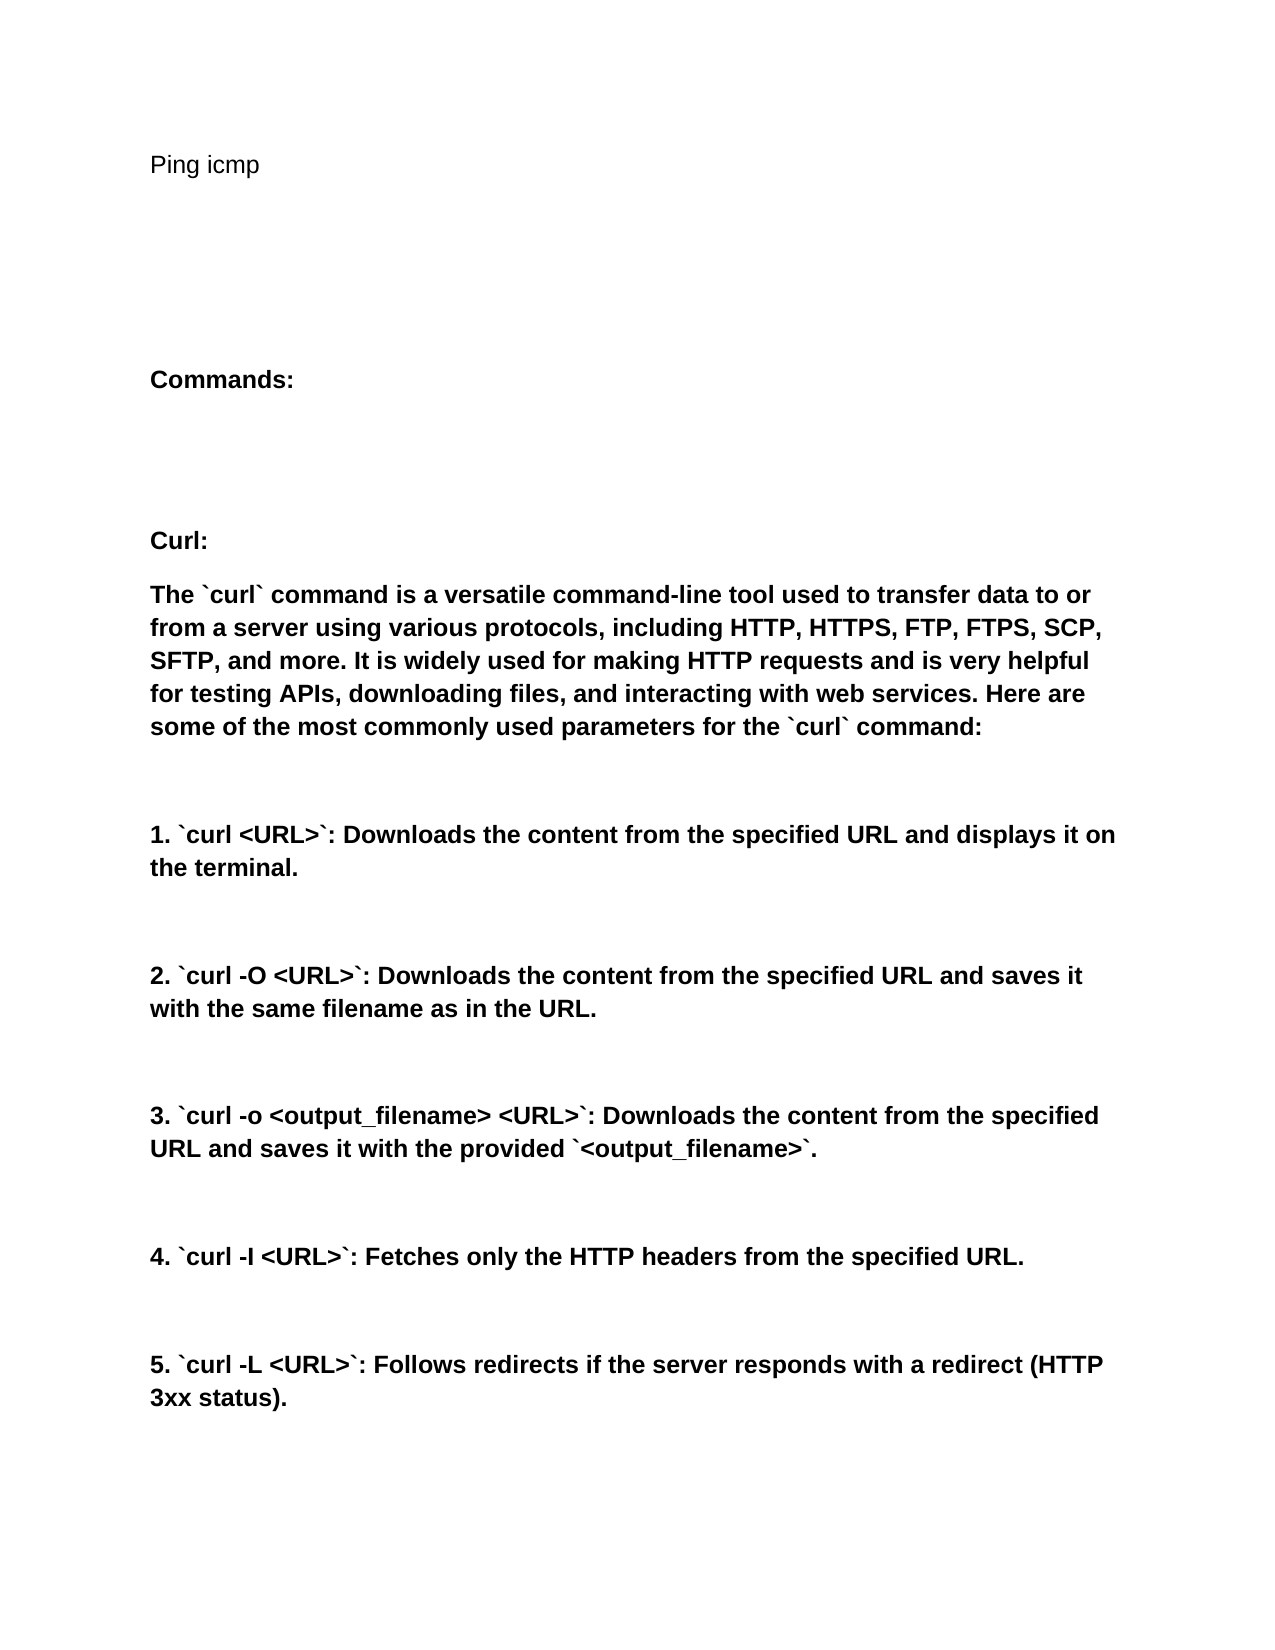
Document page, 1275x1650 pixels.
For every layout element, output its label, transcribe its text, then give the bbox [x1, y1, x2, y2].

text 1. `curl <URL>`: Downloads the content from the specified URL and displays it on the terminal. [150, 820, 1125, 882]
text Commands: [150, 365, 1125, 393]
text 2. `curl -O <URL>`: Downloads the content from the specified URL and saves it with the same filename as in the URL. [150, 961, 1125, 1022]
text 4. `curl -I <URL>`: Fetches only the HTTP headers from the specified URL. [150, 1242, 1125, 1271]
text Curl: [150, 526, 1125, 555]
text Ping icmp [150, 150, 1125, 179]
text 3. `curl -o <output_filename> <URL>`: Downloads the content from the specified URL and saves it with the provided `<output_filename>`. [150, 1101, 1125, 1163]
text 5. `curl -L <URL>`: Follows redirects if the server responds with a redirect (HTTP 3xx status). [150, 1350, 1125, 1412]
text The `curl` command is a versatile command-line tool used to transfer data to or from a server using various protocols, including HTTP, HTTPS, FTP, FTPS, SCP, SFTP, and more. It is widely used for making HTTP requests and is very helpful for testing APIs, downloading files, and interacting with web services. Here are some of the most commonly used parameters for the `curl` command: [150, 580, 1125, 741]
